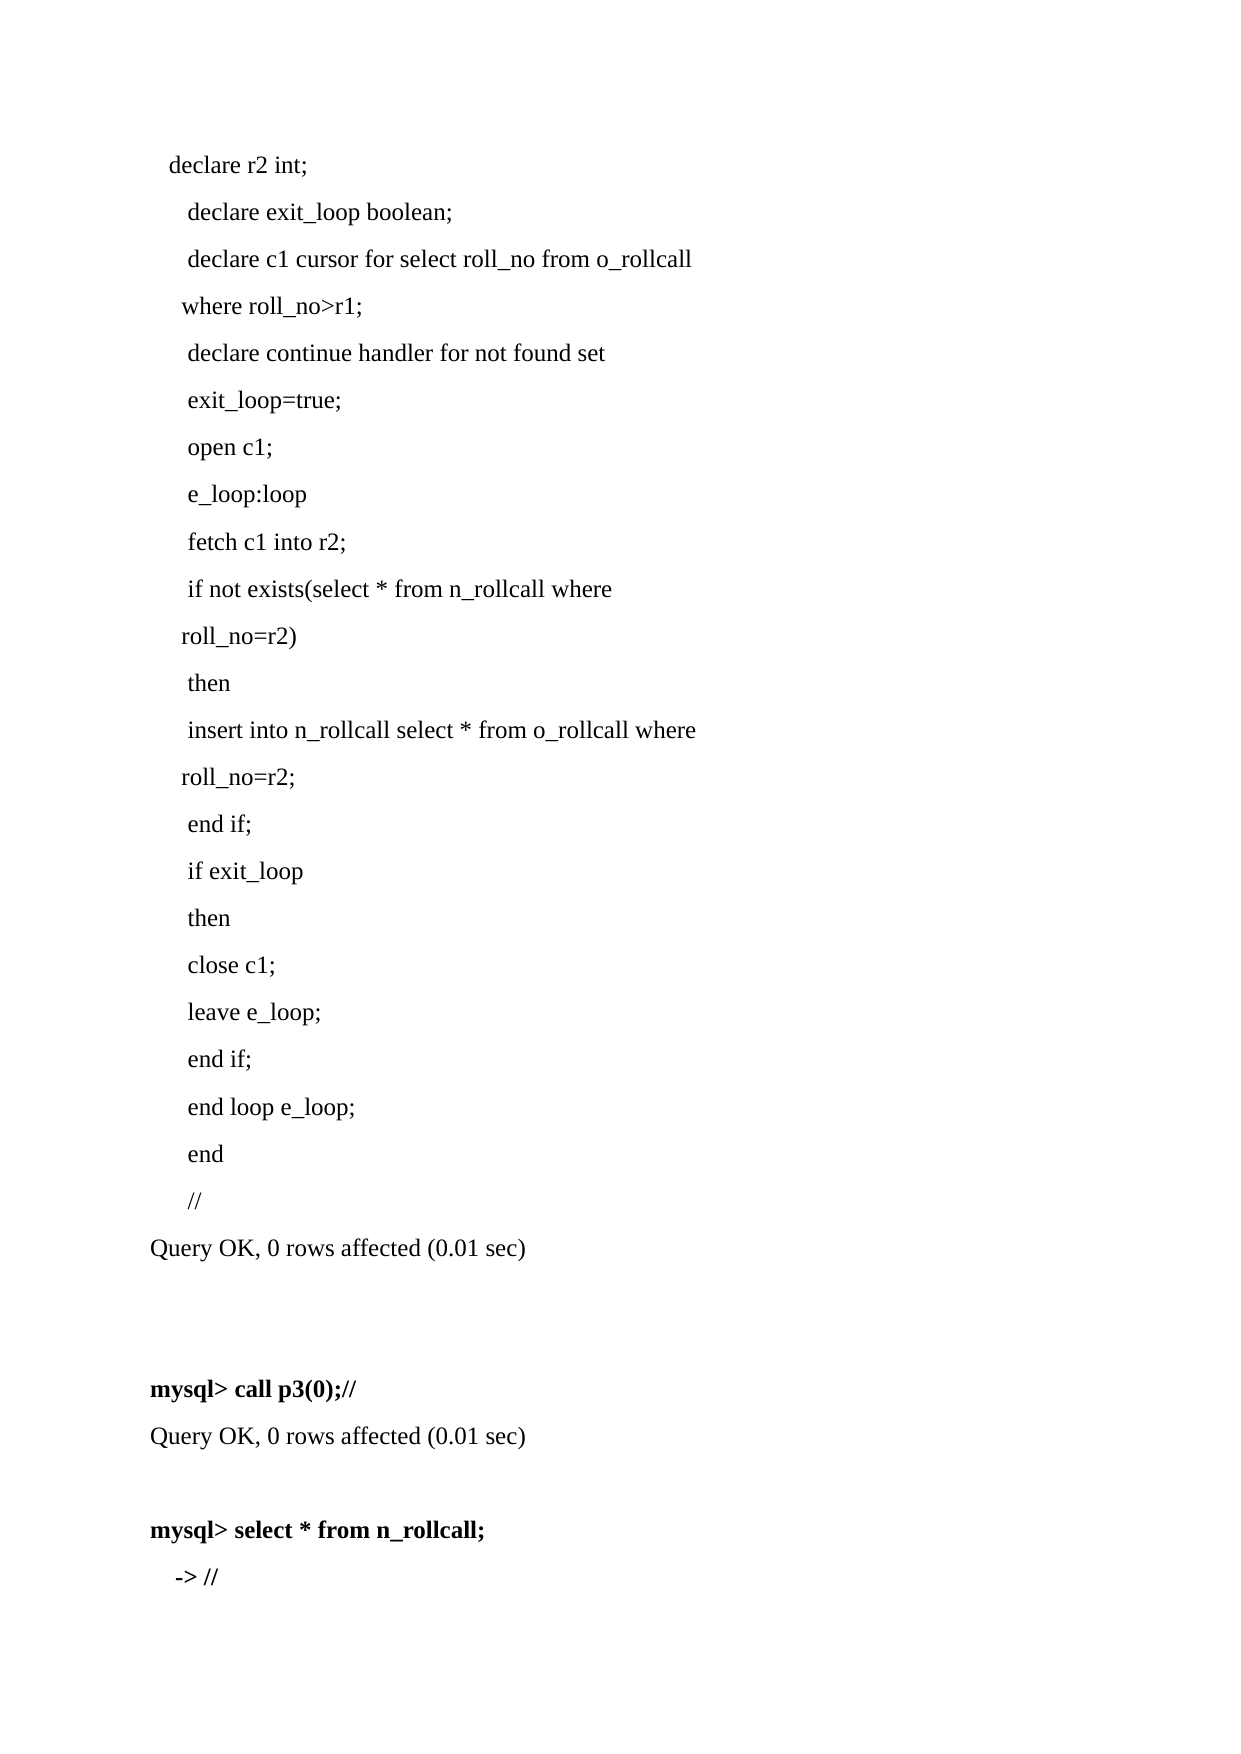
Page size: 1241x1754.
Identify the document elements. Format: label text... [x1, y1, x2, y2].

text declare continue handler for not found set [150, 338, 1090, 367]
text Query OK, 0 rows affected (0.01 sec) [150, 1421, 1090, 1450]
text if exit_loop [150, 856, 1090, 885]
text end if; [150, 809, 1090, 838]
text mysql> select * from n_rollcall; [150, 1515, 1090, 1544]
text declare c1 cursor for select roll_no from o_rollcall [150, 244, 1090, 273]
text exit_loop=true; [150, 385, 1090, 414]
text -> // [150, 1562, 1090, 1591]
text mysql> call p3(0);// [150, 1374, 1090, 1403]
text insert into n_rollcall select * from o_rollcall where [150, 715, 1090, 744]
text leave e_loop; [150, 997, 1090, 1026]
text end [150, 1139, 1090, 1167]
text end if; [150, 1044, 1090, 1073]
text declare r2 int; [150, 150, 1090, 179]
text then [150, 903, 1090, 932]
text then [150, 668, 1090, 697]
text Query OK, 0 rows affected (0.01 sec) [150, 1233, 1090, 1262]
text declare exit_loop boolean; [150, 197, 1090, 226]
text fetch c1 into r2; [150, 527, 1090, 555]
text where roll_no>r1; [150, 291, 1090, 320]
text end loop e_loop; [150, 1092, 1090, 1120]
text close c1; [150, 950, 1090, 979]
text if not exists(select * from n_rollcall where [150, 574, 1090, 602]
text open c1; [150, 432, 1090, 461]
text roll_no=r2; [150, 762, 1090, 791]
text roll_no=r2) [150, 621, 1090, 649]
text e_loop:loop [150, 479, 1090, 508]
text // [150, 1186, 1090, 1214]
